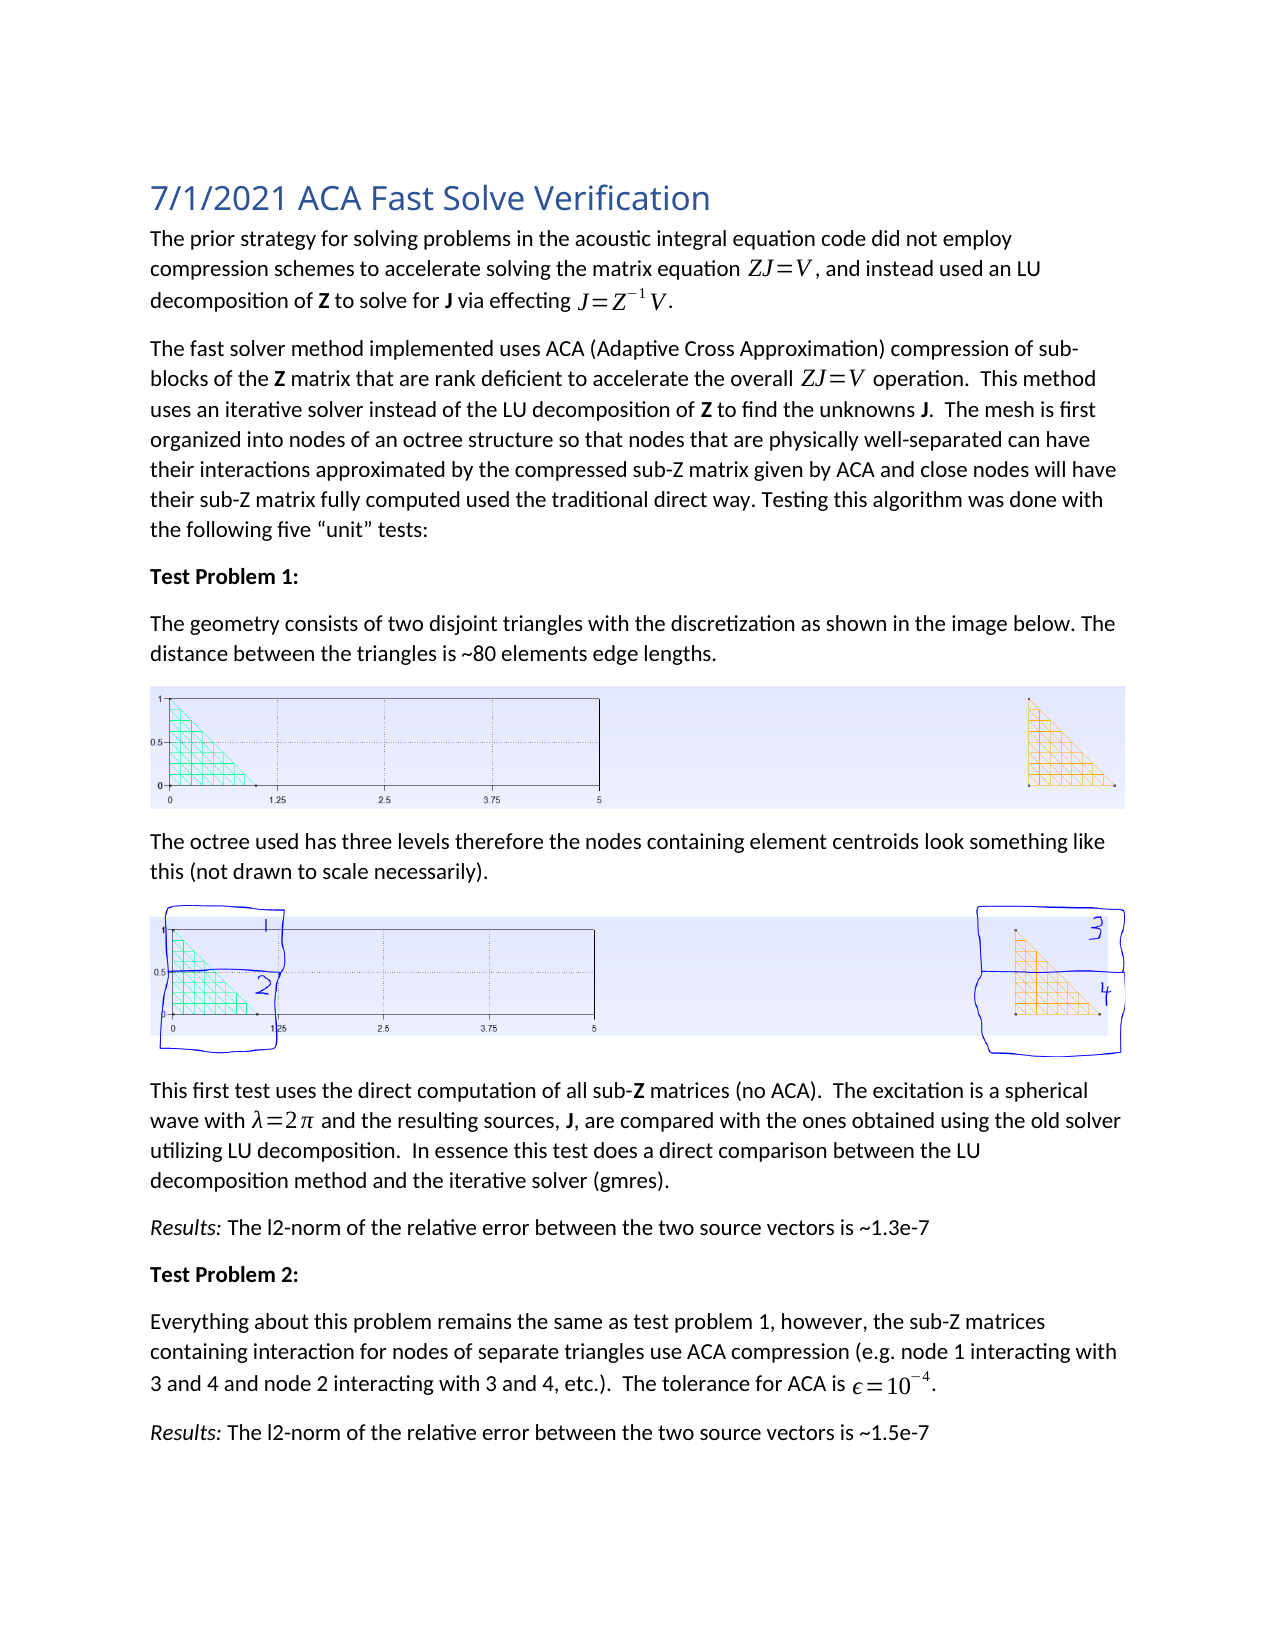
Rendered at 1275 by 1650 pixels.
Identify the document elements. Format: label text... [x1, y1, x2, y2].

subtitle 7/1/2021 ACA Fast Solve Verification [150, 175, 1125, 220]
text The prior strategy for solving problems in the acoustic integral equation code did not employ compression schemes to accelerate solving the matrix equation , and instead used an LU decomposition of Z to solve for J via effecting . [150, 224, 1125, 316]
text Test Problem 2: [150, 1260, 1125, 1288]
text This first test uses the direct computation of all sub-Z matrices (no ACA). The excitation is a spherical wave with and the resulting sources, J, are compared with the ones obtained using the old solver utilizing LU decomposition. In essence this test does a direct comparison between the LU decomposition method and the iterative solver (gmres). [150, 1076, 1125, 1194]
text Test Problem 1: [150, 562, 1125, 591]
text The octree used has three levels therefore the nodes containing element centroids look something like this (not drawn to scale necessarily). [150, 827, 1125, 885]
text Results: The l2-norm of the relative error between the two source vectors is ~1.5e-7 [150, 1418, 1125, 1446]
text Everything about this problem remains the same as test problem 1, however, the sub-Z matrices containing interaction for nodes of separate triangles use ACA compression (e.g. node 1 interacting with 3 and 4 and node 2 interacting with 3 and 4, etc.). The tolerance for ACA is . [150, 1307, 1125, 1399]
picture [150, 686, 1125, 809]
text The geometry consists of two disjoint triangles with the discretization as shown in the image below. The distance between the triangles is ~80 elements edge lengths. [150, 609, 1125, 668]
text Results: The l2-norm of the relative error between the two source vectors is ~1.3e-7 [150, 1213, 1125, 1241]
text The fast solver method implemented uses ACA (Adaptive Cross Approximation) compression of sub-blocks of the Z matrix that are rank deficient to accelerate the overall operation. This method uses an iterative solver instead of the LU decomposition of Z to find the unknowns J. The mesh is first organized into nodes of an octree structure so that nodes that are physically well-separated can have their interactions approximated by the compressed sub-Z matrix given by ACA and close nodes will have their sub-Z matrix fully computed used the traditional direct way. Testing this algorithm was done with the following five “unit” tests: [150, 334, 1125, 544]
picture [150, 904, 1125, 1057]
